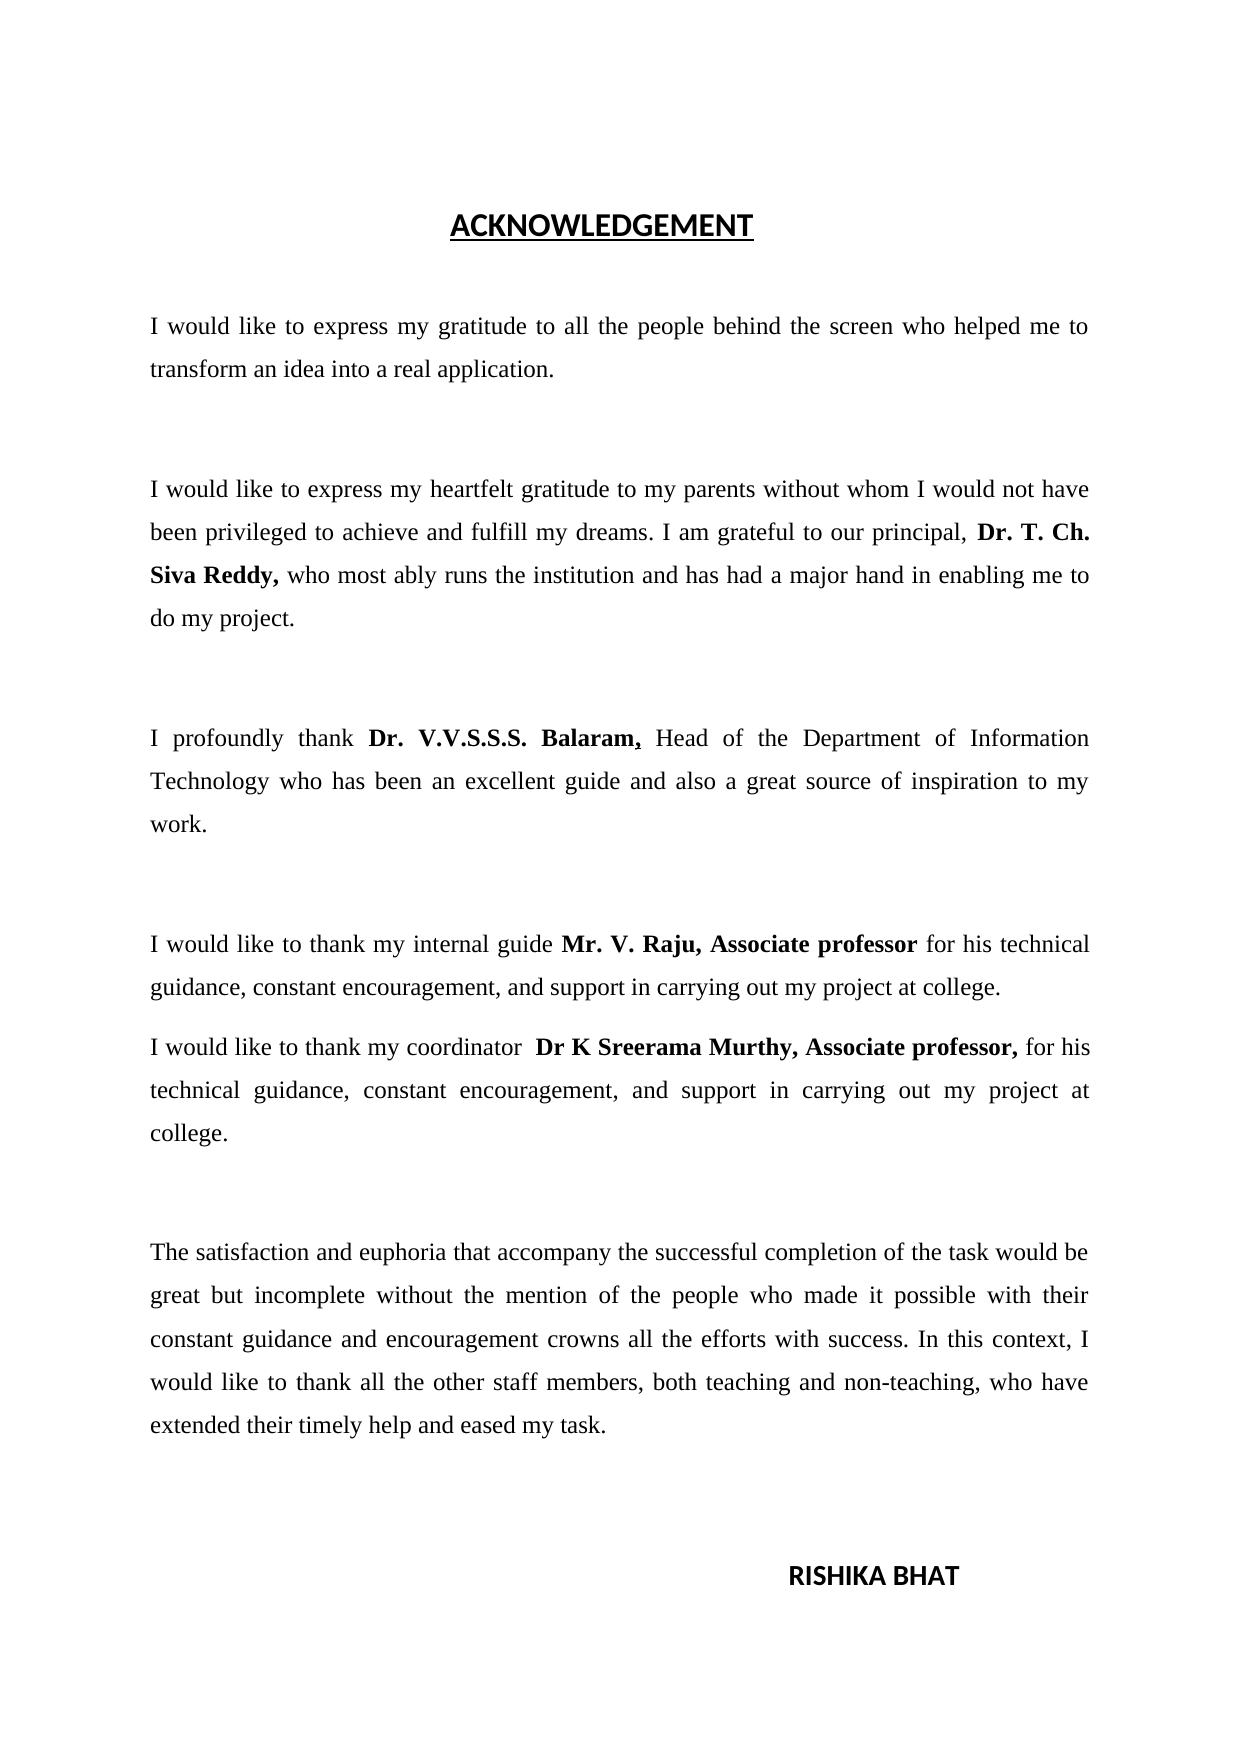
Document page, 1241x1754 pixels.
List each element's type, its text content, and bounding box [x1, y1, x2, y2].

text I would like to thank my coordinator Dr K Sreerama Murthy, Associate professor, for his technical guidance, constant encouragement, and support in carrying out my project at college. [150, 1032, 1090, 1147]
text I would like to express my heartfelt gratitude to my parents without whom I would not have been privileged to achieve and fulfill my dreams. I am grateful to our principal, Dr. T. Ch. Siva Reddy, who most ably runs the institution and has had a major hand in enabling me to do my project. [150, 474, 1090, 632]
text I profoundly thank Dr. V.V.S.S.S. Balaram, Head of the Department of Information Technology who has been an excellent guide and also a great source of inspiration to my work. [150, 723, 1090, 838]
text The satisfaction and euphoria that accompany the successful completion of the task would be great but incomplete without the mention of the people who made it possible with their constant guidance and encouragement crowns all the efforts with success. In this context, I would like to thank all the other staff members, both teaching and non-teaching, who have extended their timely help and eased my task. [150, 1237, 1090, 1439]
text RISHIKA BHAT [150, 1557, 1090, 1592]
text I would like to express my gratitude to all the people behind the screen who helped me to transform an idea into a real application. [150, 311, 1090, 383]
text ACKNOWLEDGEMENT [375, 204, 1090, 245]
text I would like to thank my internal guide Mr. V. Raju, Associate professor for his technical guidance, constant encouragement, and support in carrying out my project at college. [150, 929, 1090, 1001]
